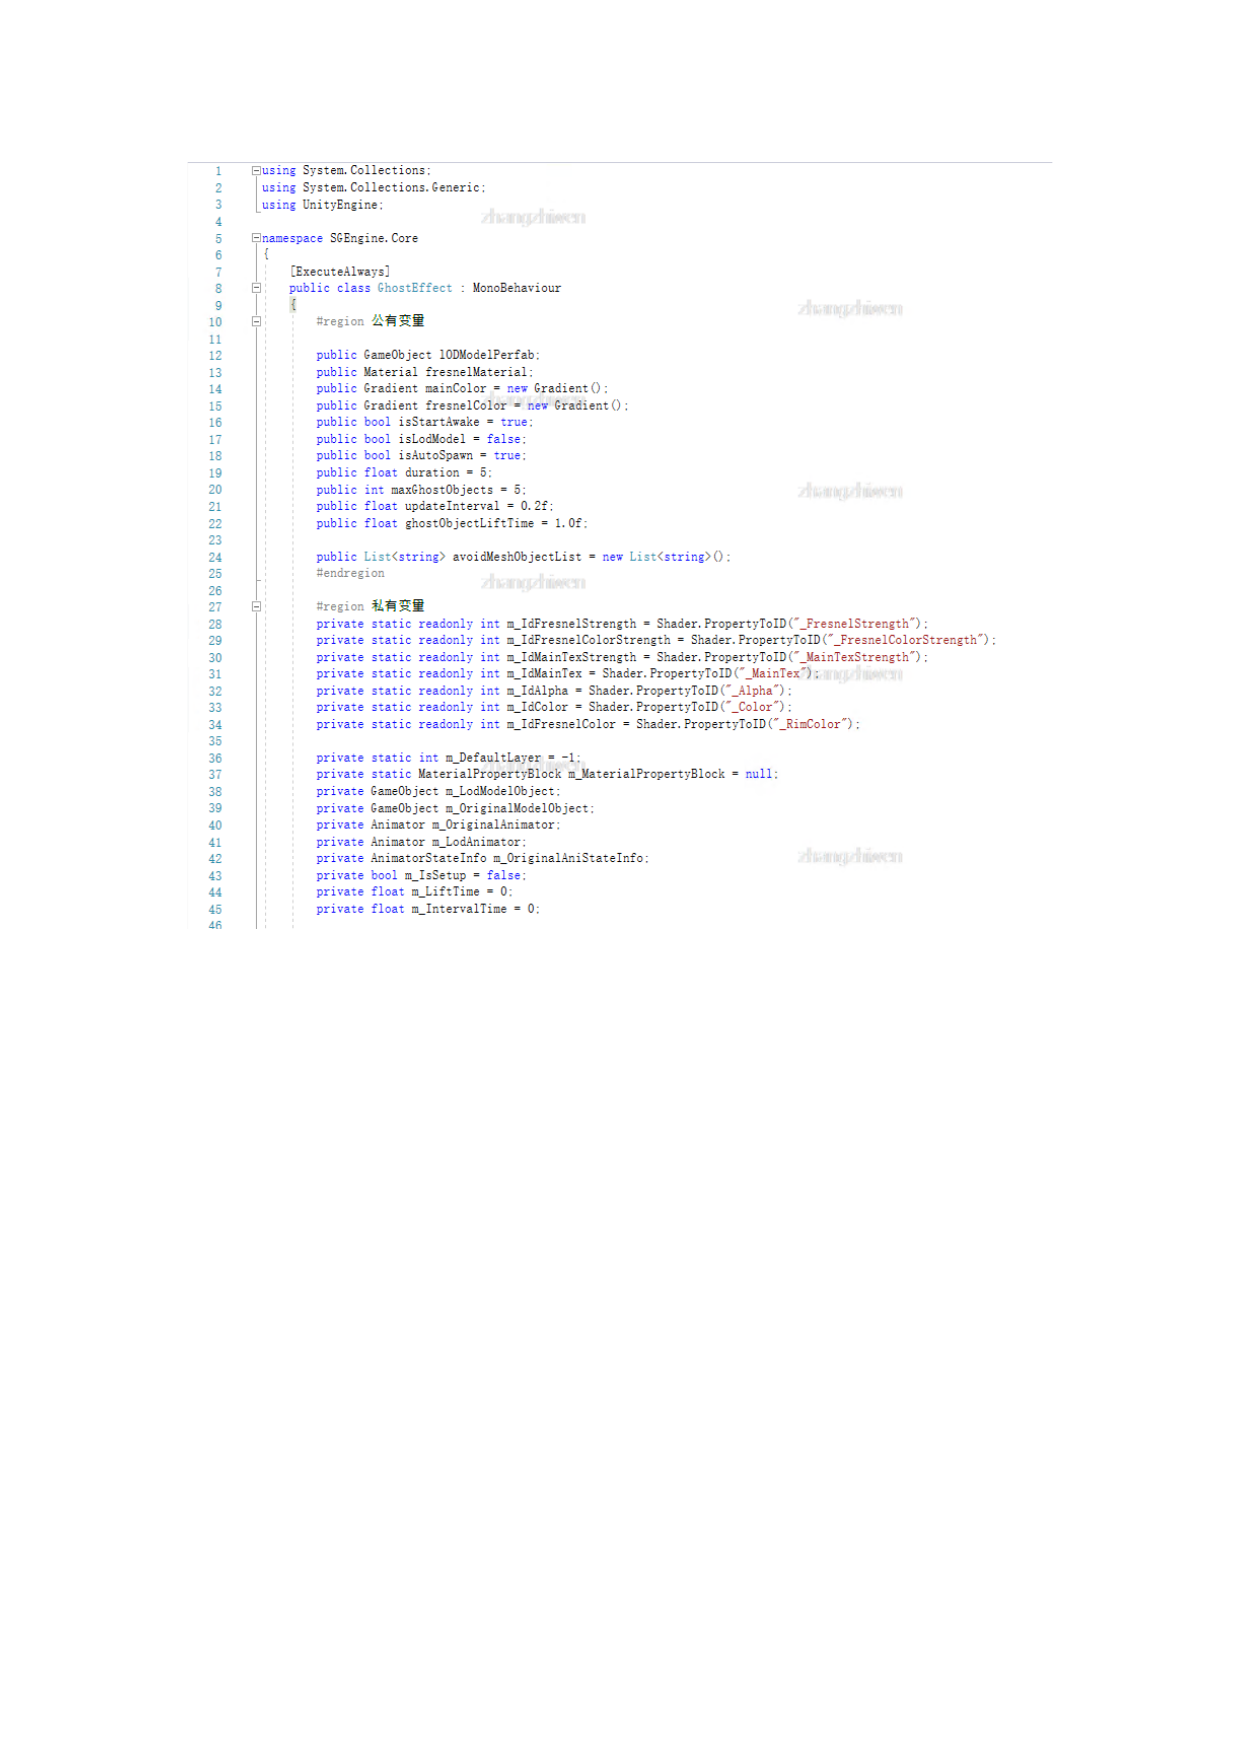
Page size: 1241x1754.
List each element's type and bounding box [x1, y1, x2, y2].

picture [187, 162, 1053, 929]
